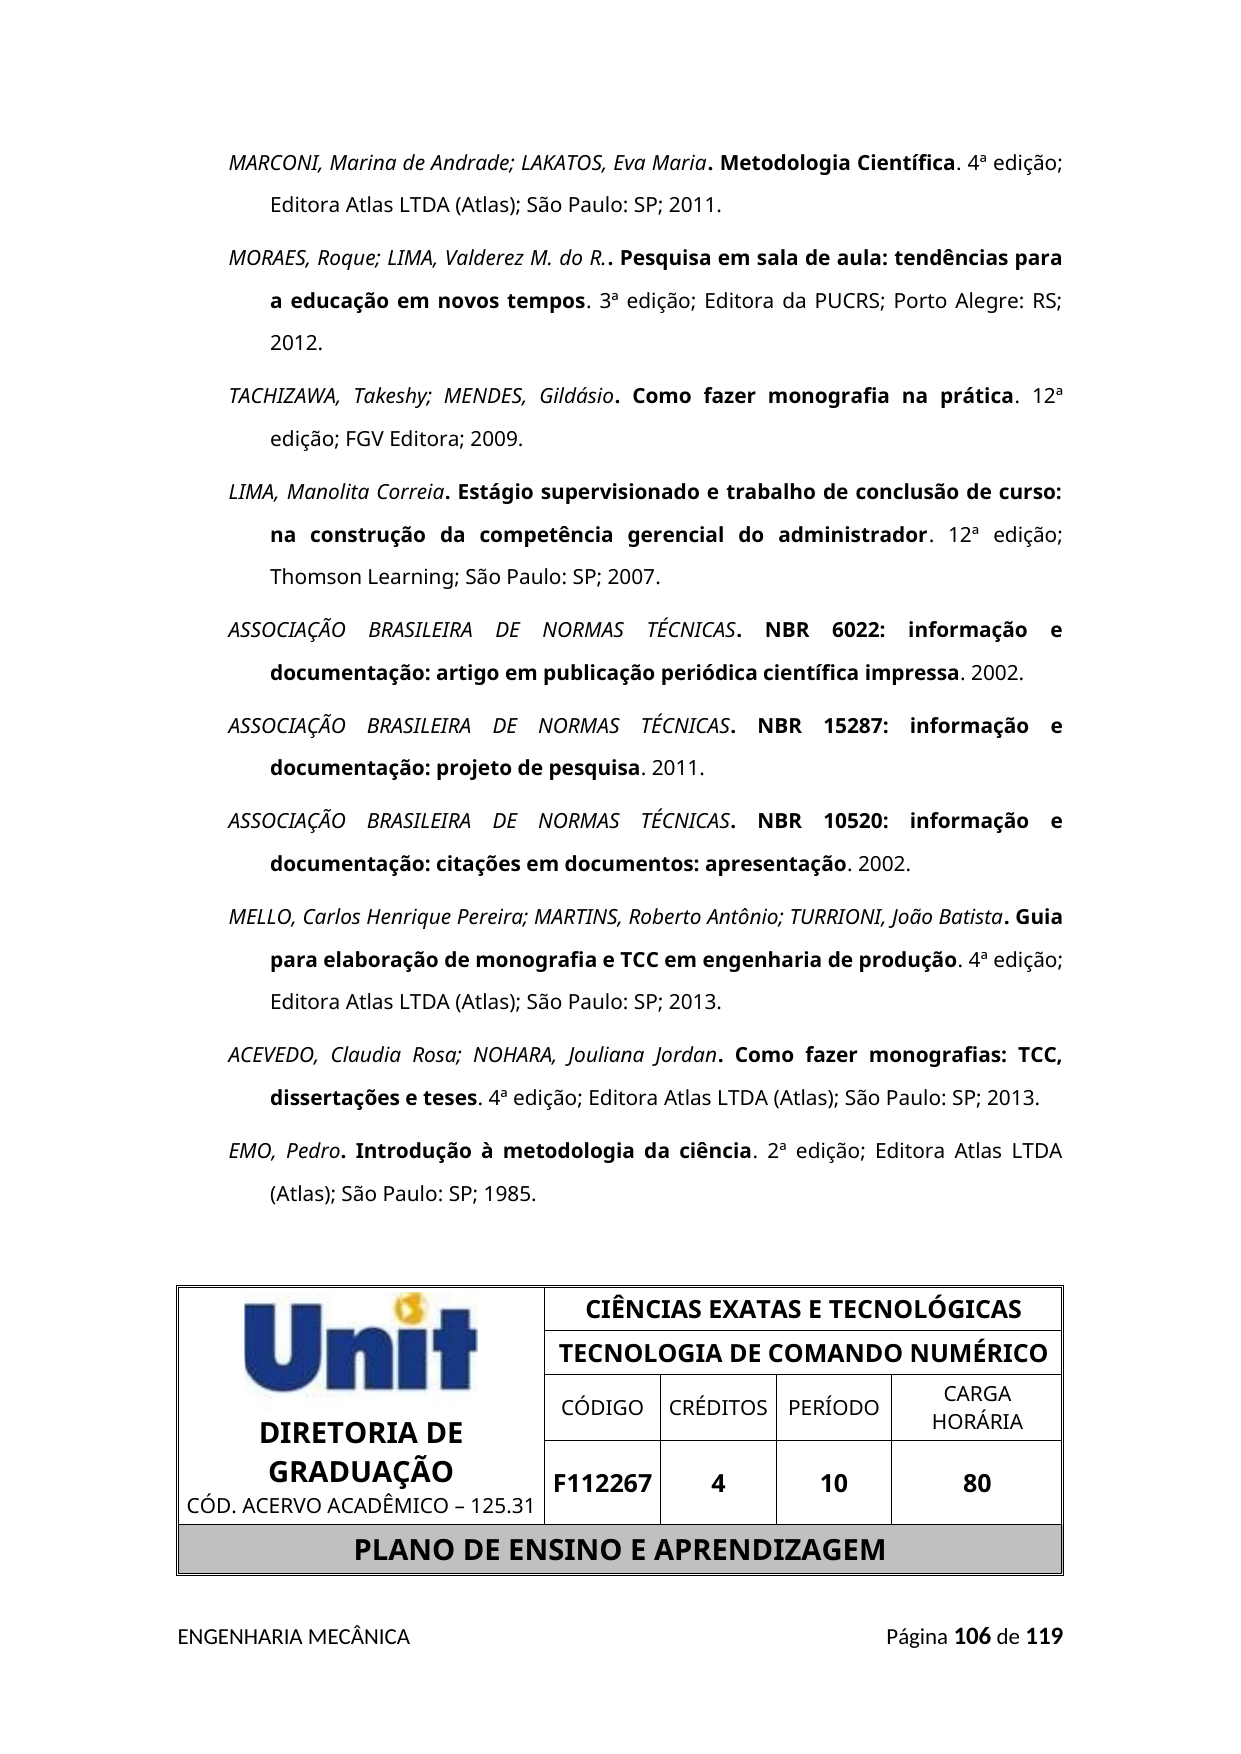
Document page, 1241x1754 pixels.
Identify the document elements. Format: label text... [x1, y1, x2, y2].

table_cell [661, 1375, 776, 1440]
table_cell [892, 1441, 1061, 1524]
text ASSOCIAÇÃO BRASILEIRA DE NORMAS TÉCNICAS. NBR 15287: informação e documentação: projeto de pesquisa. 2011. [228, 711, 1063, 782]
text TACHIZAWA, Takeshy; MENDES, Gildásio. Como fazer monografia na prática. 12ª edição; FGV Editora; 2009. [228, 381, 1063, 452]
text MORAES, Roque; LIMA, Valderez M. do R.. Pesquisa em sala de aula: tendências para a educação em novos tempos. 3ª edição; Editora da PUCRS; Porto Alegre: RS; 2012. [228, 243, 1063, 357]
text ACEVEDO, Claudia Rosa; NOHARA, Jouliana Jordan. Como fazer monografias: TCC, dissertações e teses. 4ª edição; Editora Atlas LTDA (Atlas); São Paulo: SP; 2013. [228, 1040, 1063, 1111]
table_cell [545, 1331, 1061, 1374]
text EMO, Pedro. Introdução à metodologia da ciência. 2ª edição; Editora Atlas LTDA (Atlas); São Paulo: SP; 1985. [228, 1136, 1063, 1207]
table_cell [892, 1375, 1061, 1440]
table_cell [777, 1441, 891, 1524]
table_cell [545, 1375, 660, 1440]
text MELLO, Carlos Henrique Pereira; MARTINS, Roberto Antônio; TURRIONI, João Batista. Guia para elaboração de monografia e TCC em engenharia de produção. 4ª edição; Editora Atlas LTDA (Atlas); São Paulo: SP; 2013. [228, 902, 1063, 1016]
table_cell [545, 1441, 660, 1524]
text ASSOCIAÇÃO BRASILEIRA DE NORMAS TÉCNICAS. NBR 10520: informação e documentação: citações em documentos: apresentação. 2002. [228, 807, 1063, 878]
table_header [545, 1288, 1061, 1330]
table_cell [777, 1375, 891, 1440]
picture [244, 1292, 478, 1412]
text LIMA, Manolita Correia. Estágio supervisionado e trabalho de conclusão de curso: na construção da competência gerencial do administrador. 12ª edição; Thomson Learning; São Paulo: SP; 2007. [228, 477, 1063, 591]
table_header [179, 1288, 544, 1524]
text MARCONI, Marina de Andrade; LAKATOS, Eva Maria. Metodologia Científica. 4ª edição; Editora Atlas LTDA (Atlas); São Paulo: SP; 2011. [228, 148, 1063, 219]
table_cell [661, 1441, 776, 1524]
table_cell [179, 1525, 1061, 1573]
text ASSOCIAÇÃO BRASILEIRA DE NORMAS TÉCNICAS. NBR 6022: informação e documentação: artigo em publicação periódica científica impressa. 2002. [228, 615, 1063, 686]
